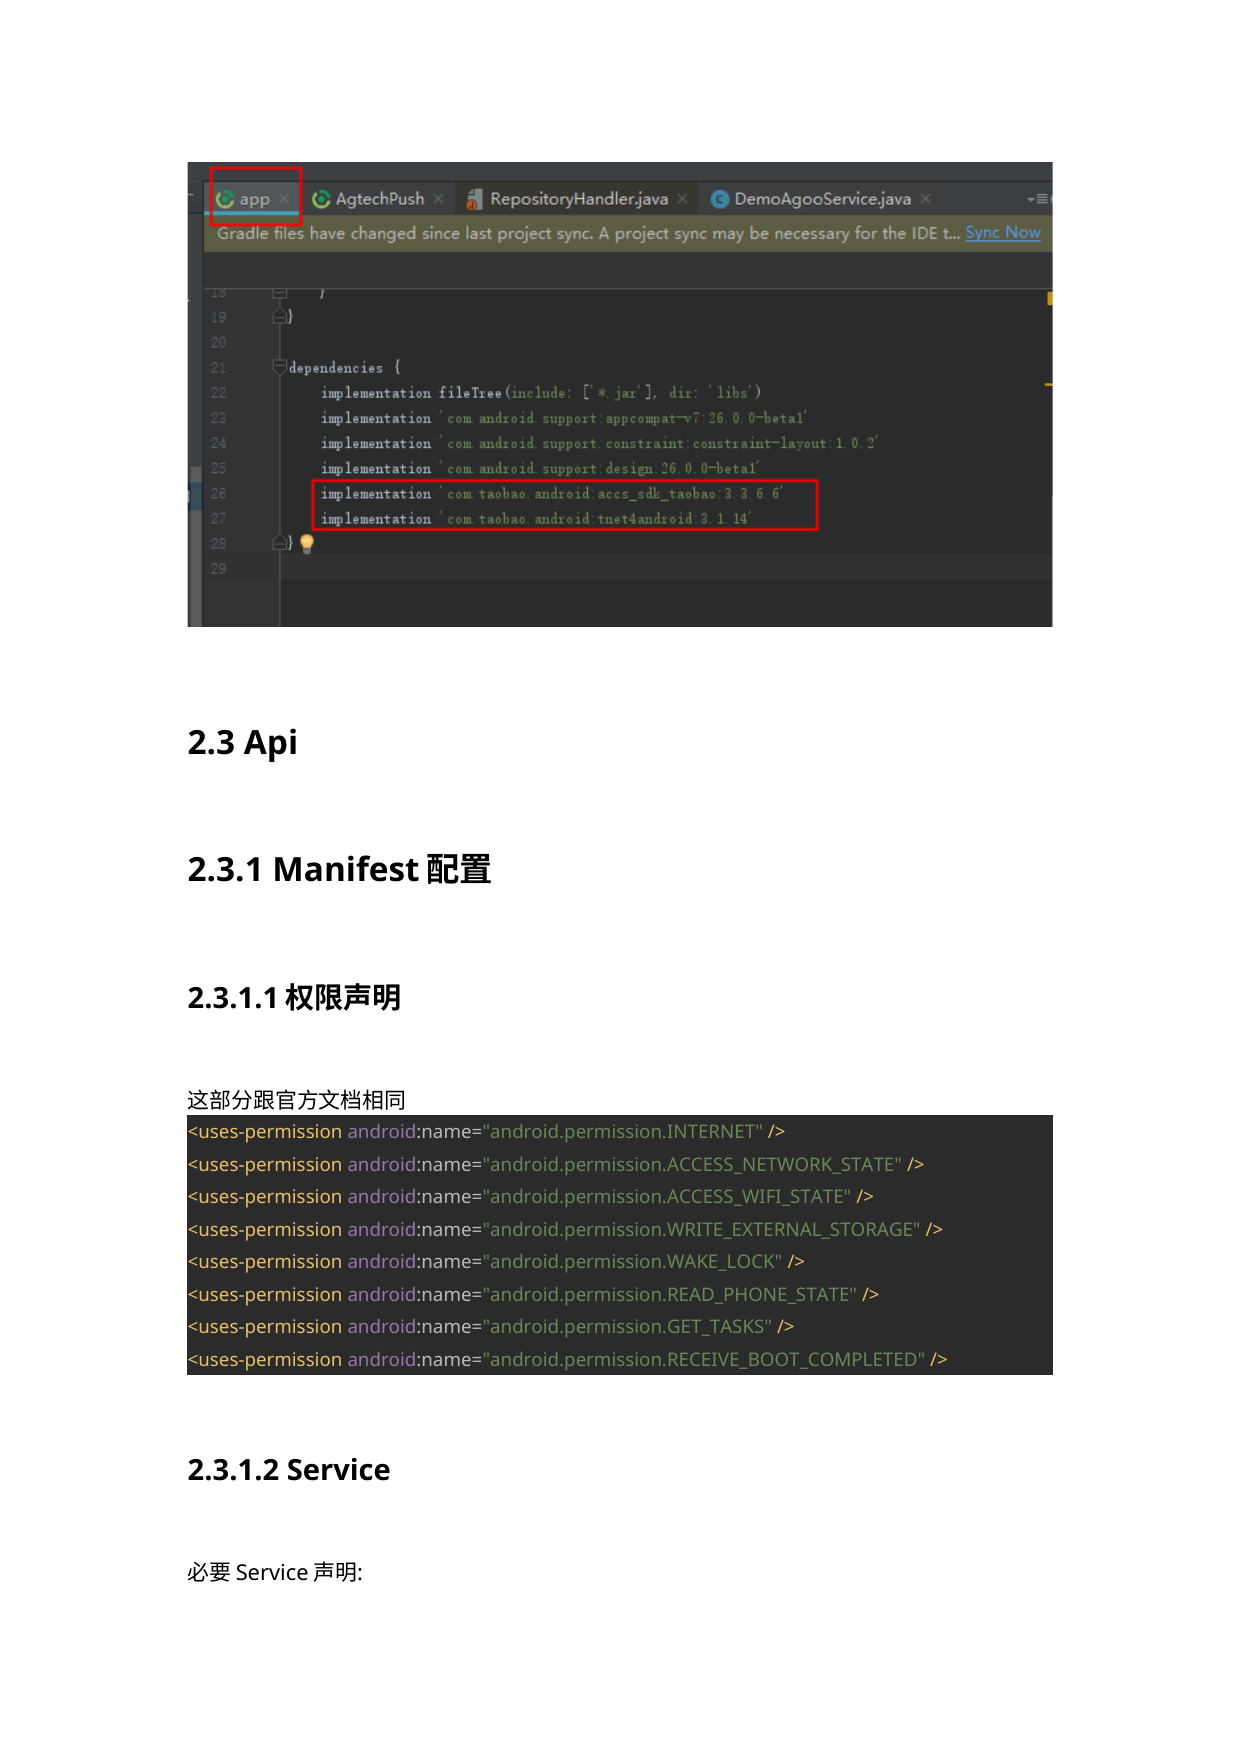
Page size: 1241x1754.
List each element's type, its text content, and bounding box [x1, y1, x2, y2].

subtitle 2.3.1.1权限声明 [187, 964, 1053, 1029]
text <uses-permission android:name="android.permission.INTERNET" /> <uses-permission android:name="android.permission.ACCESS_NETWORK_STATE" /> <uses-permission android:name="android.permission.ACCESS_WIFI_STATE" /> <uses-permission android:name="android.permission.WRITE_EXTERNAL_STORAGE" /> <uses-permission android:name="android.permission.WAKE_LOCK" /> <uses-permission android:name="android.permission.READ_PHONE_STATE" /> <uses-permission android:name="android.permission.GET_TASKS" /> <uses-permission android:name="android.permission.RECEIVE_BOOT_COMPLETED" /> [187, 1115, 1053, 1375]
text 必要Service声明: [187, 1554, 1053, 1587]
picture [187, 162, 1053, 627]
subtitle 2.3.1.2 Service [187, 1437, 1053, 1502]
text 这部分跟官方文档相同 [187, 1083, 1053, 1115]
subtitle 2.3 Api [187, 709, 1053, 774]
subtitle 2.3.1 Manifest配置 [187, 834, 1053, 899]
